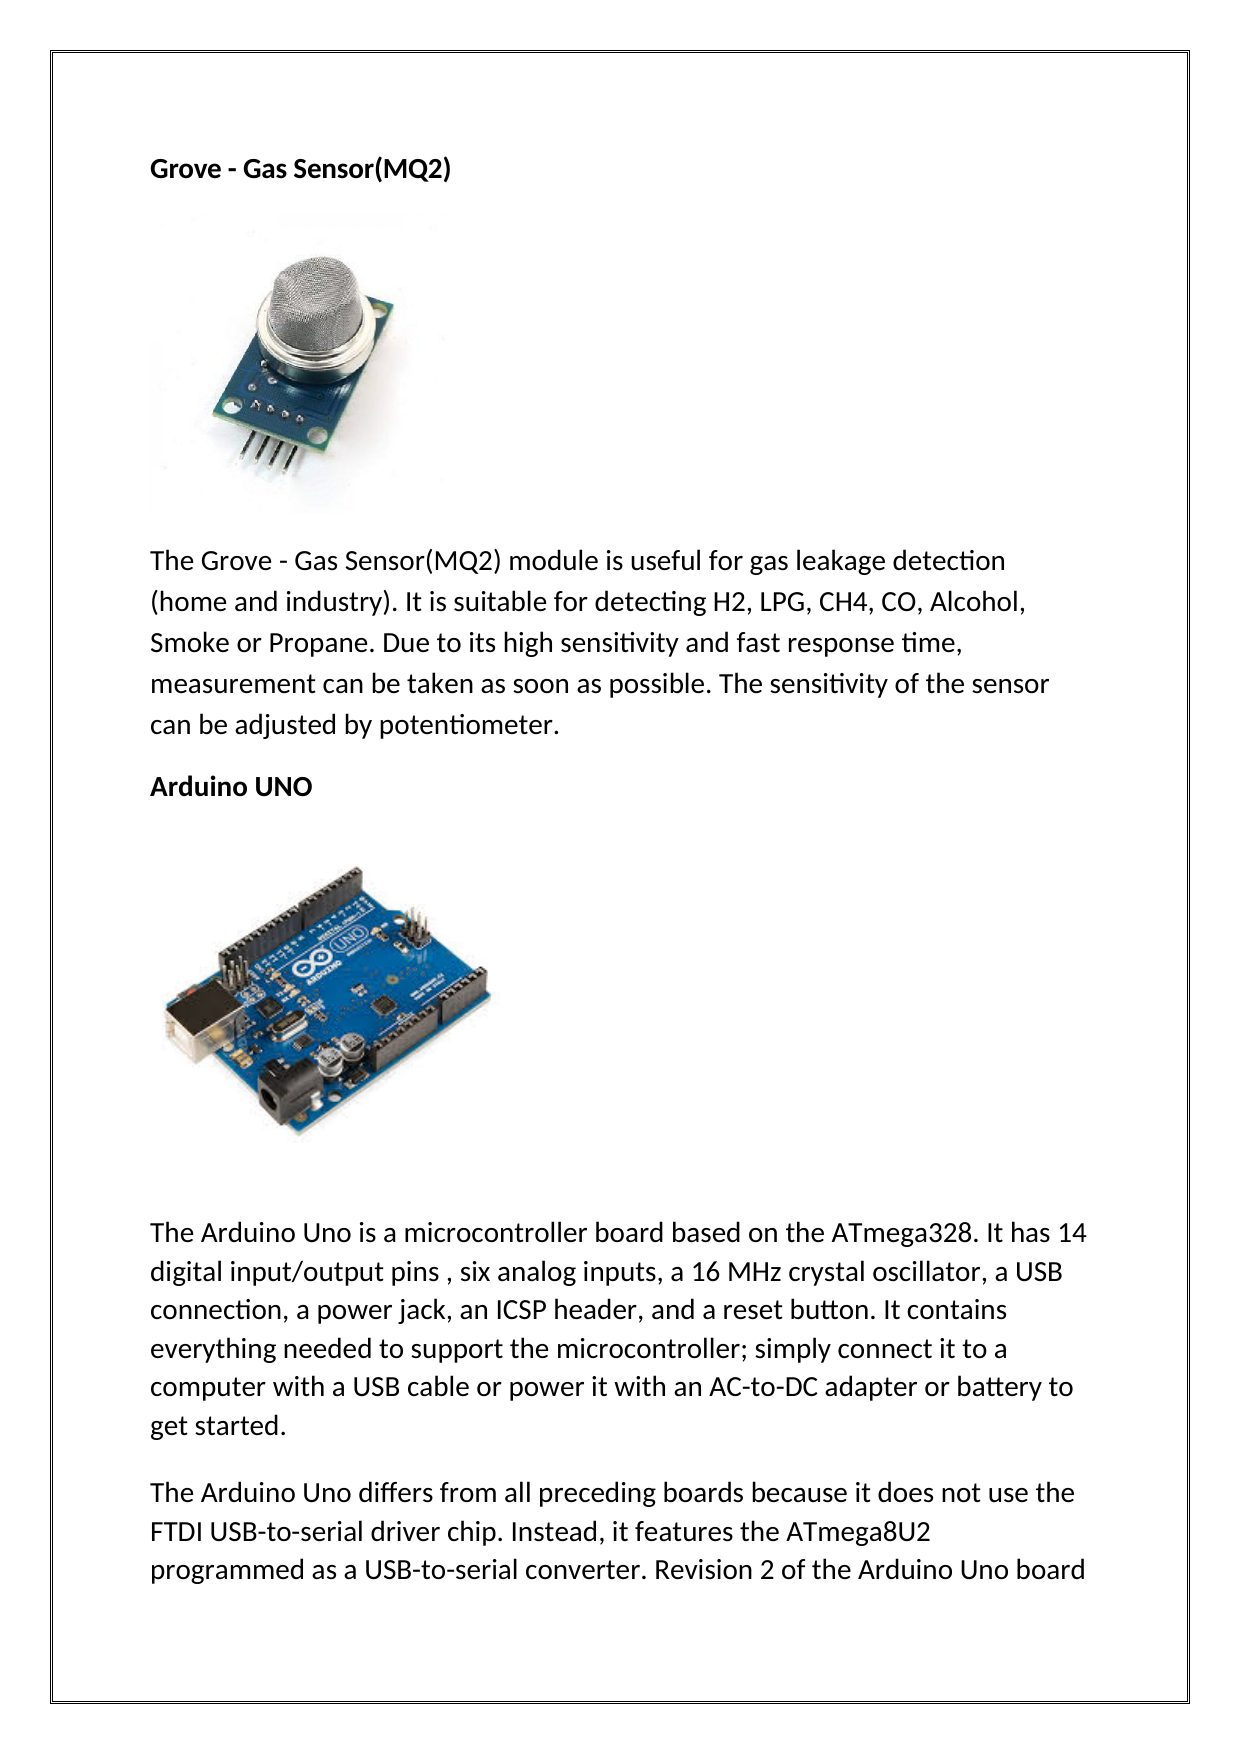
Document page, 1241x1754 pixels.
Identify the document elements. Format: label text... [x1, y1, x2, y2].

text Arduino UNO [150, 768, 1090, 803]
picture [150, 829, 502, 1182]
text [150, 1474, 1090, 1587]
text The Arduino Uno is a microcontroller board based on the ATmega328. It has 14 digital input/output pins , six analog inputs, a 16 MHz crystal oscillator, a USB connection, a power jack, an ICSP header, and a reset button. It contains everything needed to support the microcontroller; simply connect it to a computer with a USB cable or power it with an AC-to-DC adapter or battery to get started. [150, 1214, 1090, 1442]
picture [150, 214, 449, 514]
list Grove - Gas Sensor(MQ2) [150, 150, 1090, 186]
text The Grove - Gas Sensor(MQ2) module is useful for gas leakage detection (home and industry). It is suitable for detecting H2, LPG, CH4, CO, Alcohol, Smoke or Propane. Due to its high sensitivity and fast response time, measurement can be taken as soon as possible. The sensitivity of the sensor can be adjusted by potentiometer. [150, 542, 1090, 742]
